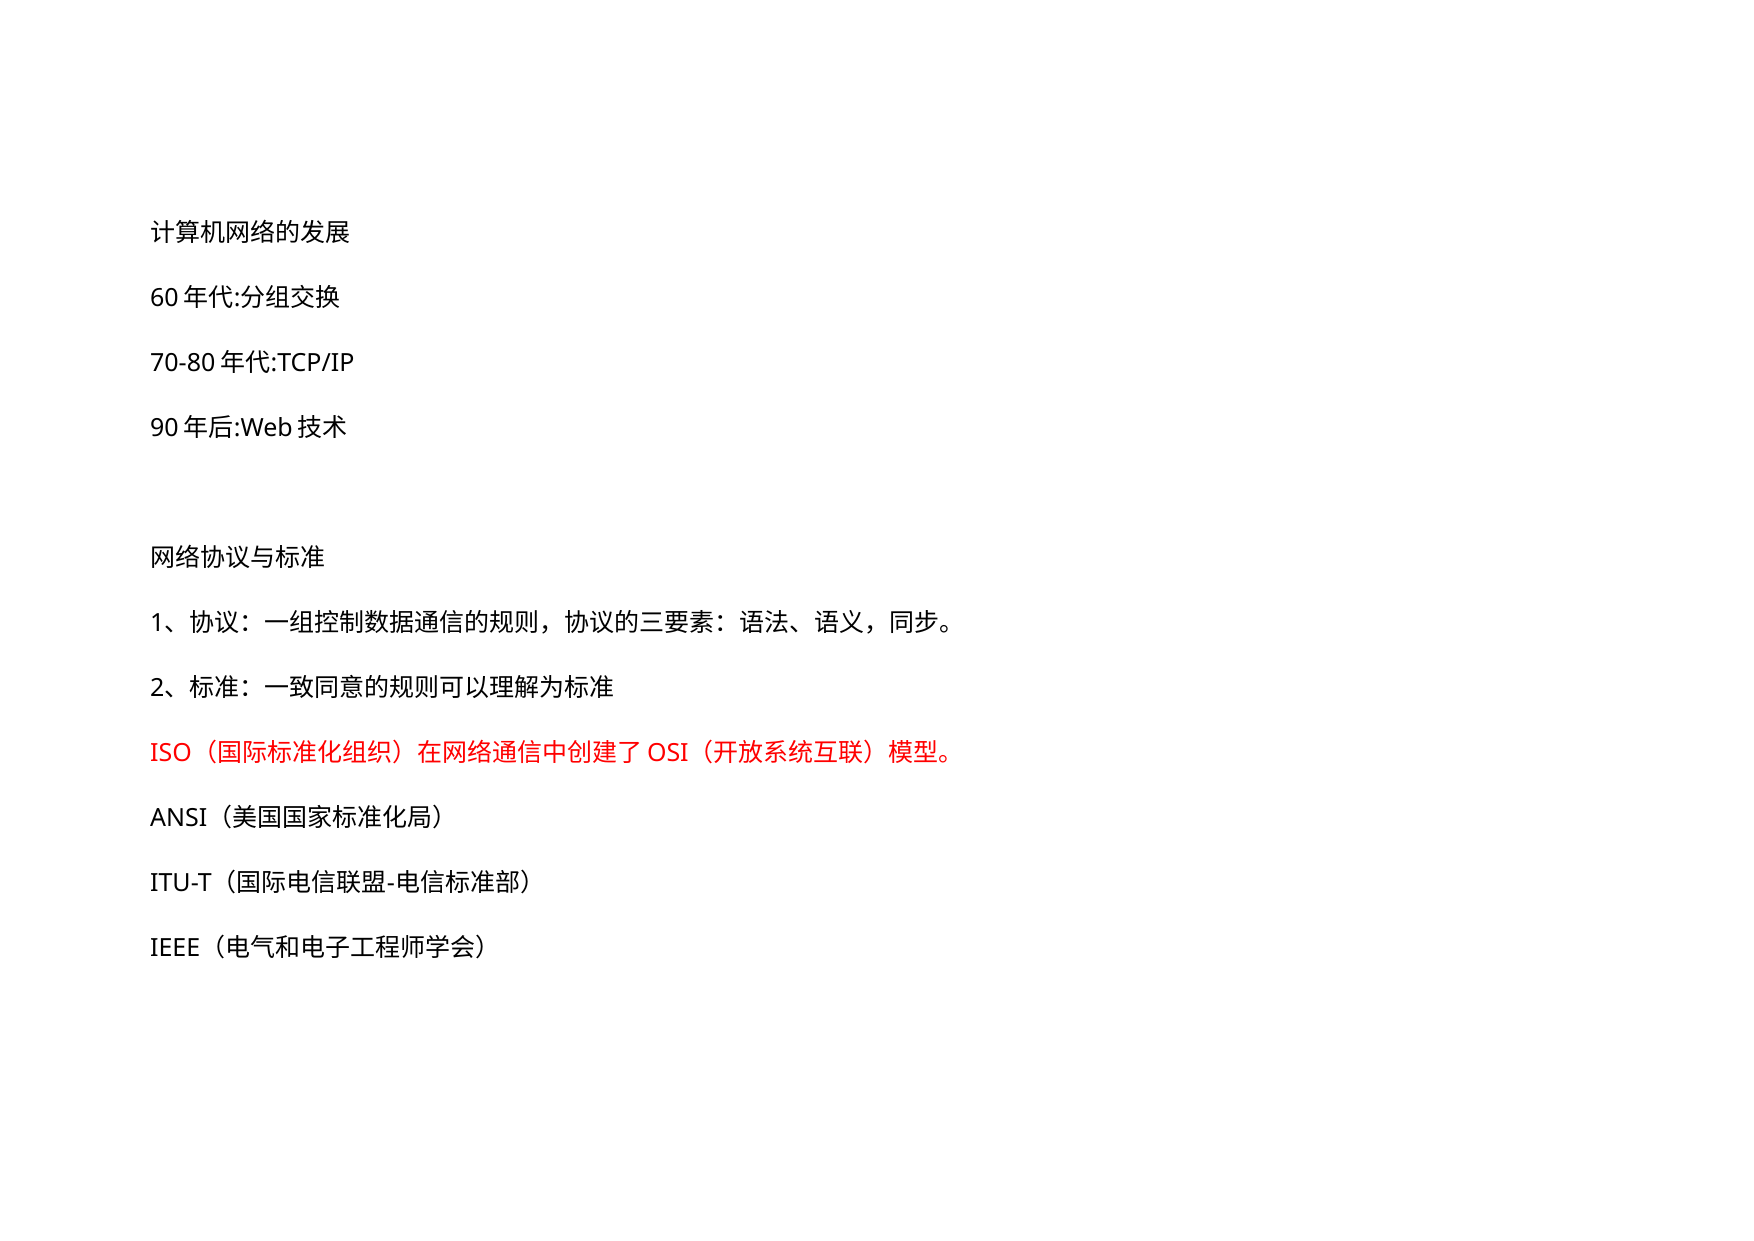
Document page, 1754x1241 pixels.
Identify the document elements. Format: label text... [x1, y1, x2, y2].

text 计算机网络的发展 [150, 198, 1604, 263]
text 2、标准：一致同意的规则可以理解为标准 [150, 653, 1604, 718]
text 1、协议：一组控制数据通信的规则，协议的三要素：语法、语义，同步。 [150, 588, 1604, 653]
text 60年代:分组交换 [150, 263, 1604, 328]
text ISO（国际标准化组织）在网络通信中创建了OSI（开放系统互联）模型。 [150, 718, 1604, 783]
text ITU-T（国际电信联盟-电信标准部） [150, 848, 1604, 913]
text 90年后:Web技术 [150, 393, 1604, 458]
text ANSI（美国国家标准化局） [150, 783, 1604, 848]
text 网络协议与标准 [150, 523, 1604, 588]
text IEEE（电气和电子工程师学会） [150, 913, 1604, 978]
text 70-80年代:TCP/IP [150, 328, 1604, 393]
